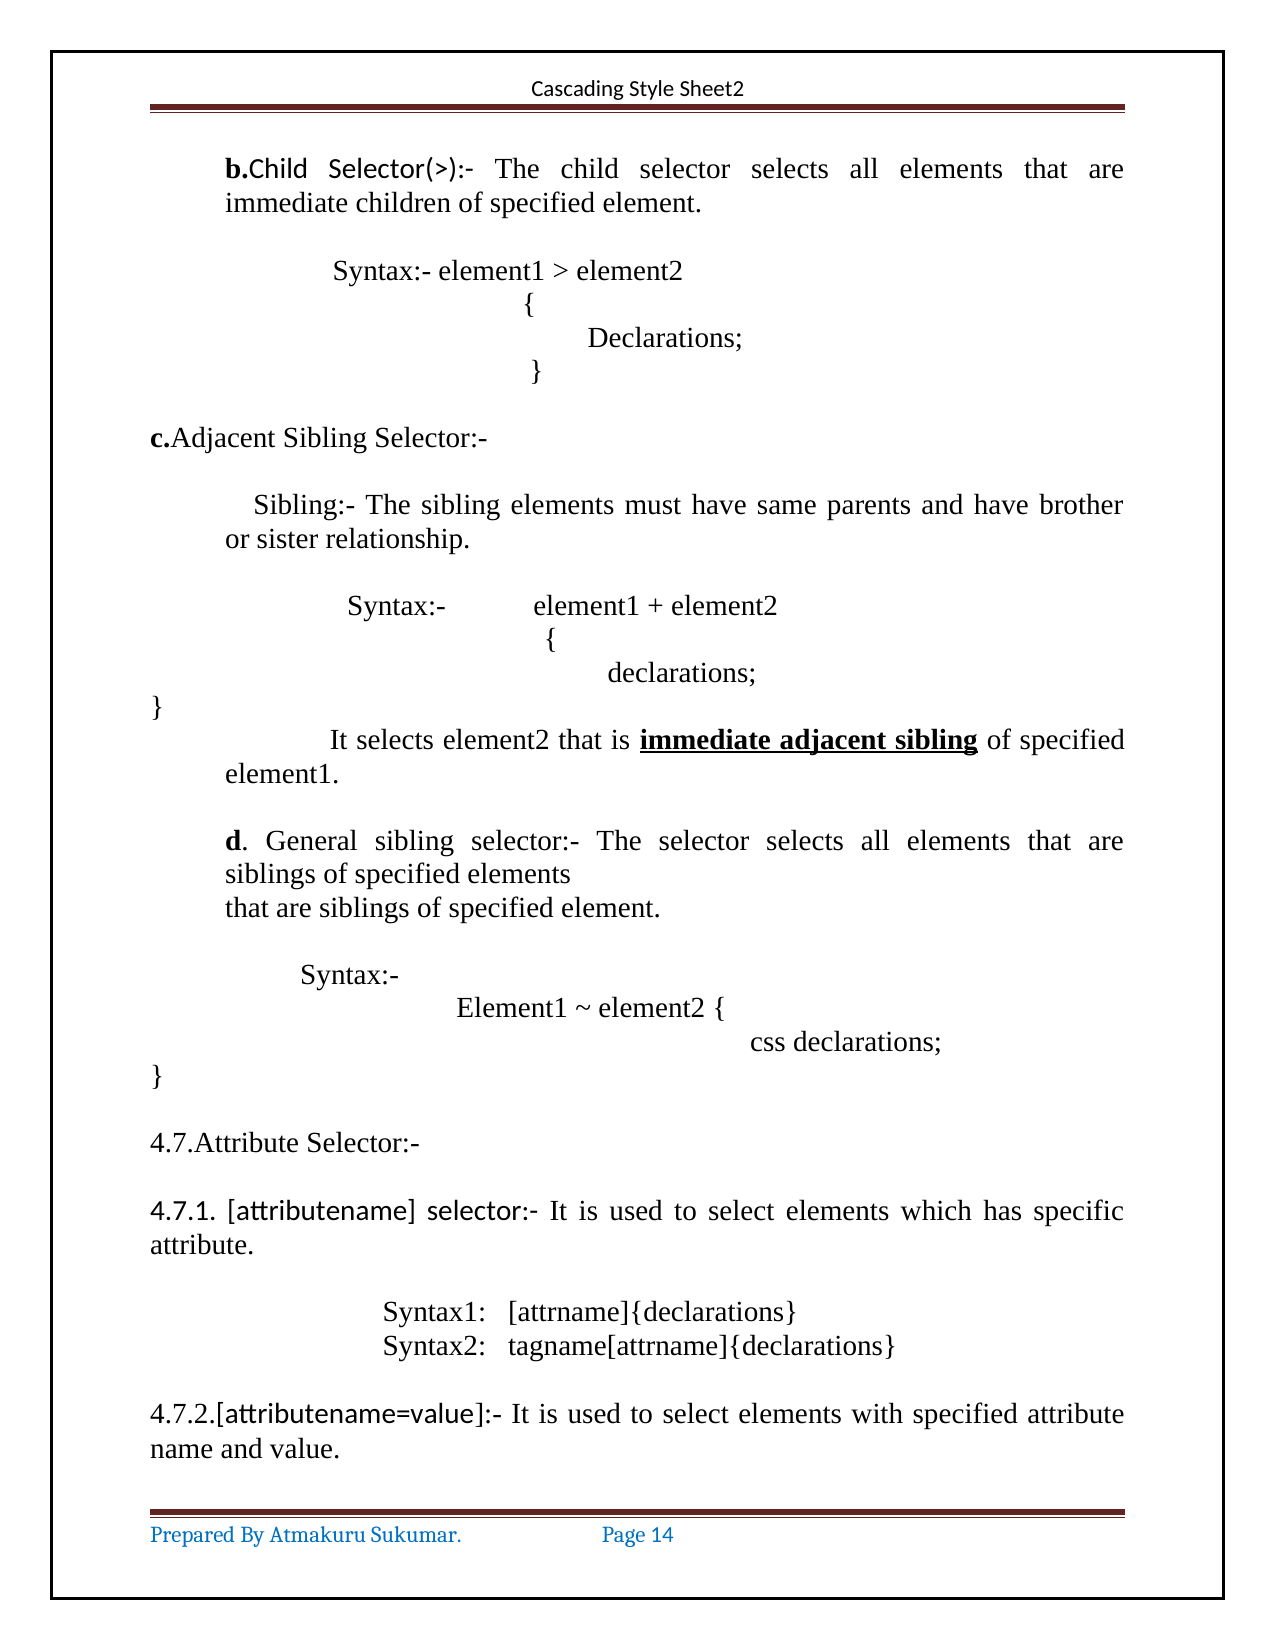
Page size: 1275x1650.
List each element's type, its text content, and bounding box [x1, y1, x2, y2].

text } [150, 353, 1125, 387]
text Syntax:- [150, 957, 1125, 991]
text that are siblings of specified element. [225, 890, 1125, 923]
text 4.7.1. [attributename] selector:- It is used to select elements which has specific attribute. [150, 1192, 1125, 1261]
text Syntax:- element1 + element2 [150, 588, 1125, 622]
text Syntax:- element1 > element2 [150, 253, 1125, 286]
text css declarations; [675, 1024, 1125, 1058]
text c.Adjacent Sibling Selector:- [150, 420, 1125, 454]
text 4.7.2.[attributename=value]:- It is used to select elements with specified attribute name and value. [150, 1395, 1125, 1464]
text Sibling:- The sibling elements must have same parents and have brother or sister relationship. [225, 487, 1125, 554]
text } [150, 1058, 1125, 1091]
text { [150, 622, 1125, 655]
text Element1 ~ element2 { [150, 991, 1125, 1024]
text } [150, 689, 1125, 722]
text d. General sibling selector:- The selector selects all elements that are siblings of specified elements [225, 823, 1125, 890]
text { [150, 286, 1125, 320]
text Declarations; [150, 320, 1125, 353]
text Syntax2: tagname[attrname]{declarations} [300, 1328, 1125, 1362]
text declarations; [525, 655, 1125, 689]
text b.Child Selector(>):- The child selector selects all elements that are immediate children of specified element. [225, 150, 1125, 219]
text 4.7.Attribute Selector:- [150, 1125, 1125, 1158]
text It selects element2 that is immediate adjacent sibling of specified element1. [225, 722, 1125, 789]
text Syntax1: [attrname]{declarations} [300, 1294, 1125, 1328]
